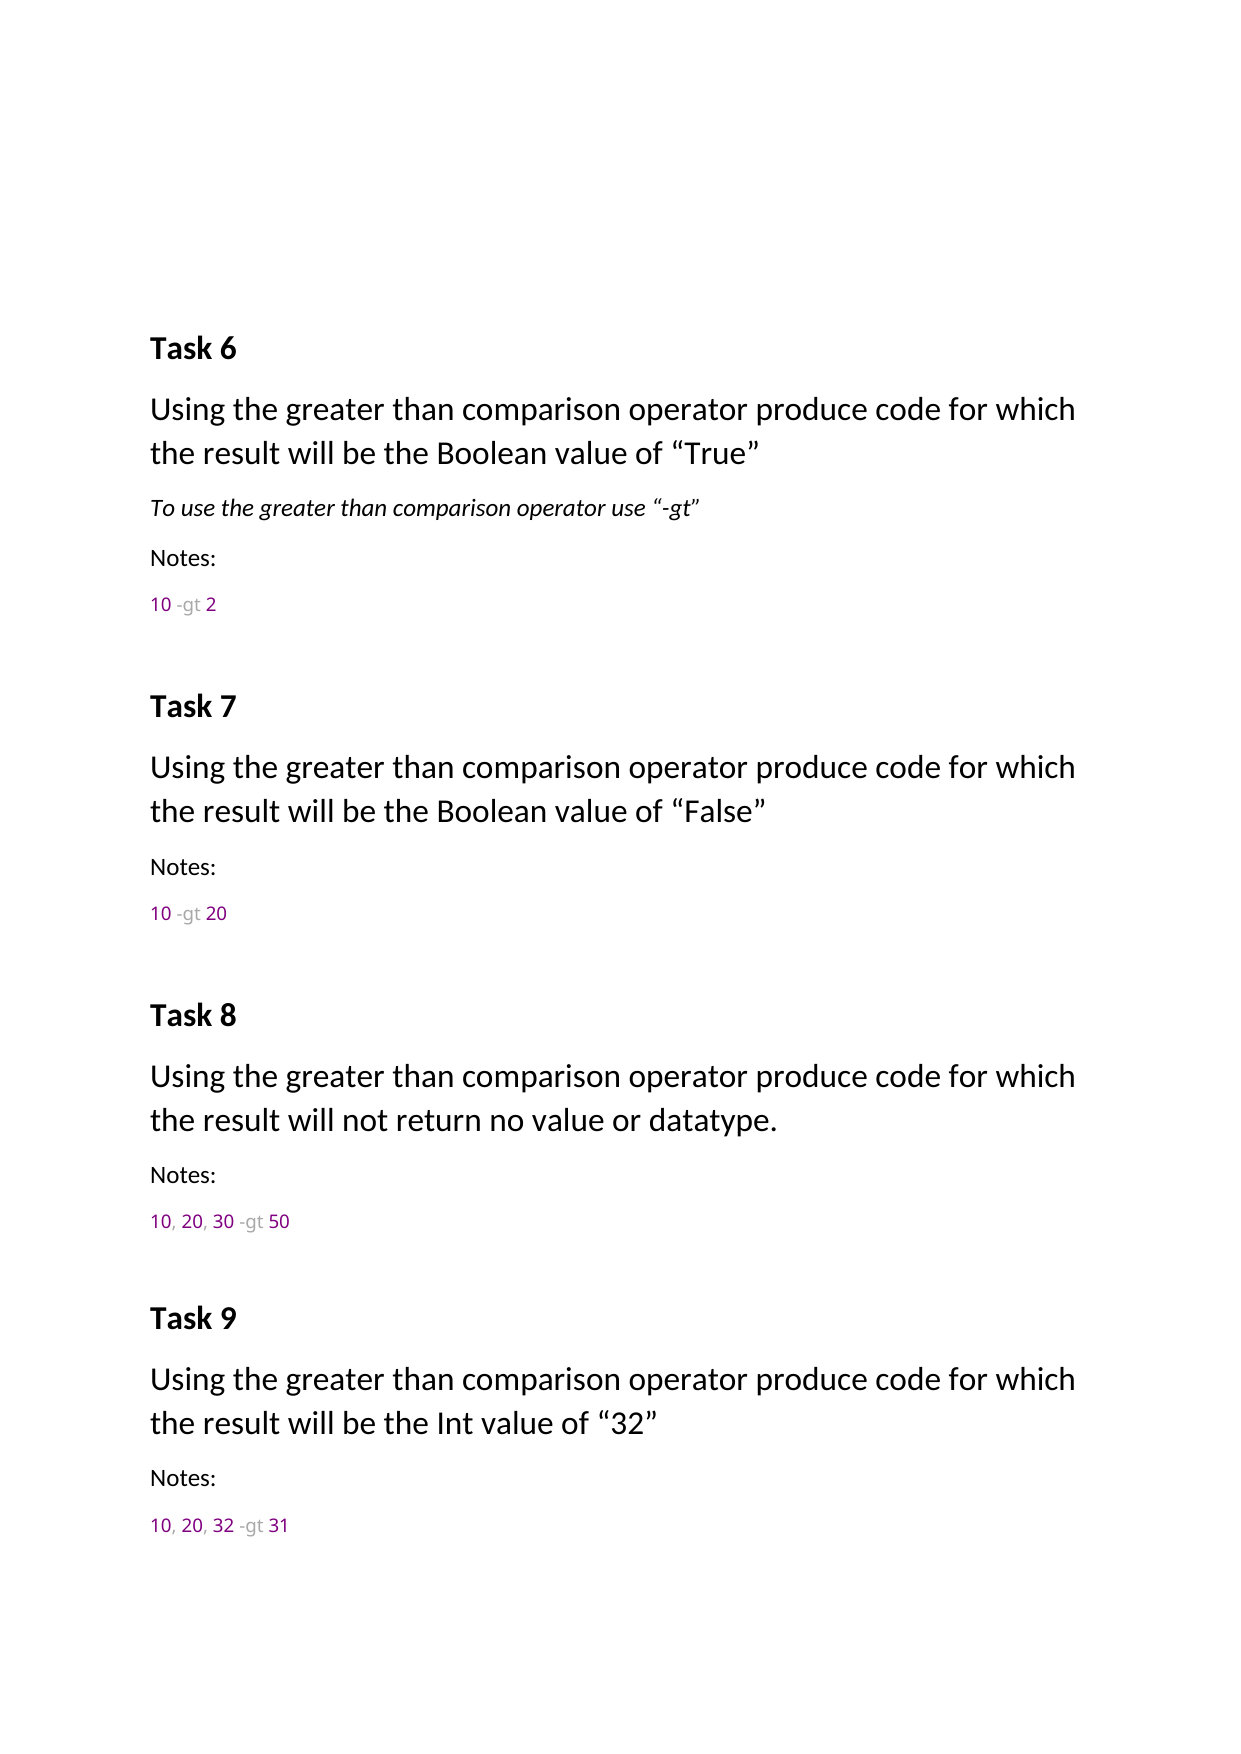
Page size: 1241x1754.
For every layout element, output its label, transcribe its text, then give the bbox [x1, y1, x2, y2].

text 10, 20, 32 -gt 31 [150, 1512, 1090, 1537]
text Task 7 [150, 685, 1090, 726]
text To use the greater than comparison operator use “-gt” [150, 492, 1090, 523]
text Notes: [150, 1462, 1090, 1493]
text Using the greater than comparison operator produce code for which the result will be the Boolean value of “True” [150, 388, 1090, 473]
text 10 -gt 2 [150, 592, 1090, 617]
text Task 8 [150, 994, 1090, 1035]
text 10 -gt 20 [150, 900, 1090, 926]
text Notes: [150, 542, 1090, 573]
text Notes: [150, 851, 1090, 881]
text Task 6 [150, 327, 1090, 368]
text Using the greater than comparison operator produce code for which the result will be the Boolean value of “False” [150, 746, 1090, 831]
text Task 9 [150, 1297, 1090, 1338]
text Using the greater than comparison operator produce code for which the result will not return no value or datatype. [150, 1054, 1090, 1139]
text Using the greater than comparison operator produce code for which the result will be the Int value of “32” [150, 1358, 1090, 1442]
text Notes: [150, 1159, 1090, 1190]
text 10, 20, 30 -gt 50 [150, 1209, 1090, 1234]
